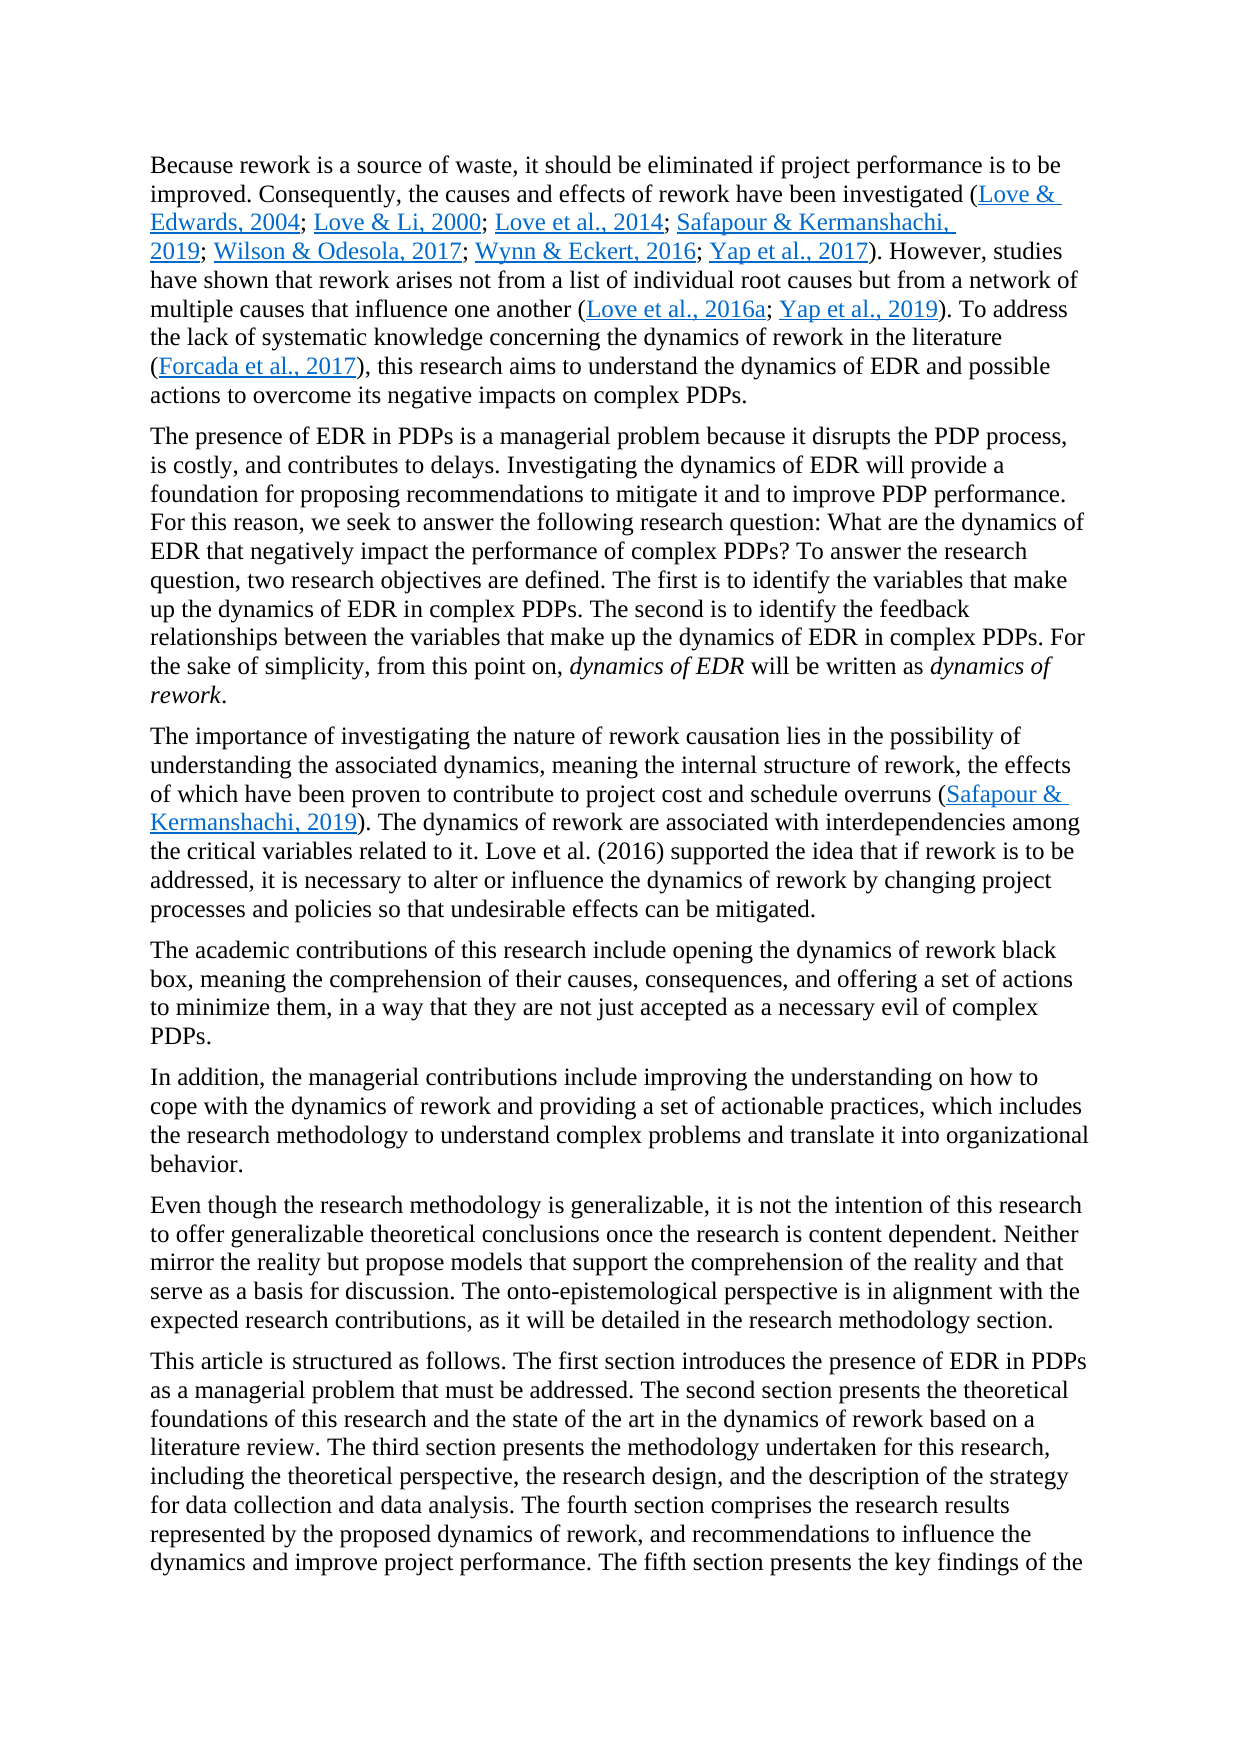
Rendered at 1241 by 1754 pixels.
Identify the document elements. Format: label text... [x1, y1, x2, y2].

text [150, 1346, 1090, 1576]
text The importance of investigating the nature of rework causation lies in the possibility of understanding the associated dynamics, meaning the internal structure of rework, the effects of which have been proven to contribute to project cost and schedule overruns (Safapour & Kermanshachi, 2019). The dynamics of rework are associated with interdependencies among the critical variables related to it. Love et al. (2016) supported the idea that if rework is to be addressed, it is necessary to alter or influence the dynamics of rework by changing project processes and policies so that undesirable effects can be mitigated. [150, 721, 1090, 922]
text Even though the research methodology is generalizable, it is not the intention of this research to offer generalizable theoretical conclusions once the research is content dependent. Neither mirror the reality but propose models that support the comprehension of the reality and that serve as a basis for discussion. The onto-epistemological perspective is in alignment with the expected research contributions, as it will be detailed in the research methodology section. [150, 1190, 1090, 1334]
text The presence of EDR in PDPs is a managerial problem because it disrupts the PDP process, is costly, and contributes to delays. Investigating the dynamics of EDR will provide a foundation for proposing recommendations to mitigate it and to improve PDP performance. For this reason, we seek to answer the following research question: What are the dynamics of EDR that negatively impact the performance of complex PDPs? To answer the research question, two research objectives are defined. The first is to identify the variables that make up the dynamics of EDR in complex PDPs. The second is to identify the feedback relationships between the variables that make up the dynamics of EDR in complex PDPs. For the sake of simplicity, from this point on, dynamics of EDR will be written as dynamics of rework. [150, 421, 1090, 709]
text Because rework is a source of waste, it should be eliminated if project performance is to be improved. Consequently, the causes and effects of rework have been investigated (Love & Edwards, 2004; Love & Li, 2000; Love et al., 2014; Safapour & Kermanshachi, 2019; Wilson & Odesola, 2017; Wynn & Eckert, 2016; Yap et al., 2017). However, studies have shown that rework arises not from a list of individual root causes but from a network of multiple causes that influence one another (Love et al., 2016a; Yap et al., 2019). To address the lack of systematic knowledge concerning the dynamics of rework in the literature (Forcada et al., 2017), this research aims to understand the dynamics of EDR and possible actions to overcome its negative impacts on complex PDPs. [150, 150, 1090, 409]
text In addition, the managerial contributions include improving the understanding on how to cope with the dynamics of rework and providing a set of actionable practices, which includes the research methodology to understand complex problems and translate it into organizational behavior. [150, 1062, 1090, 1177]
text The academic contributions of this research include opening the dynamics of rework black box, meaning the comprehension of their causes, consequences, and offering a set of actions to minimize them, in a way that they are not just accepted as a necessary evil of complex PDPs. [150, 935, 1090, 1050]
